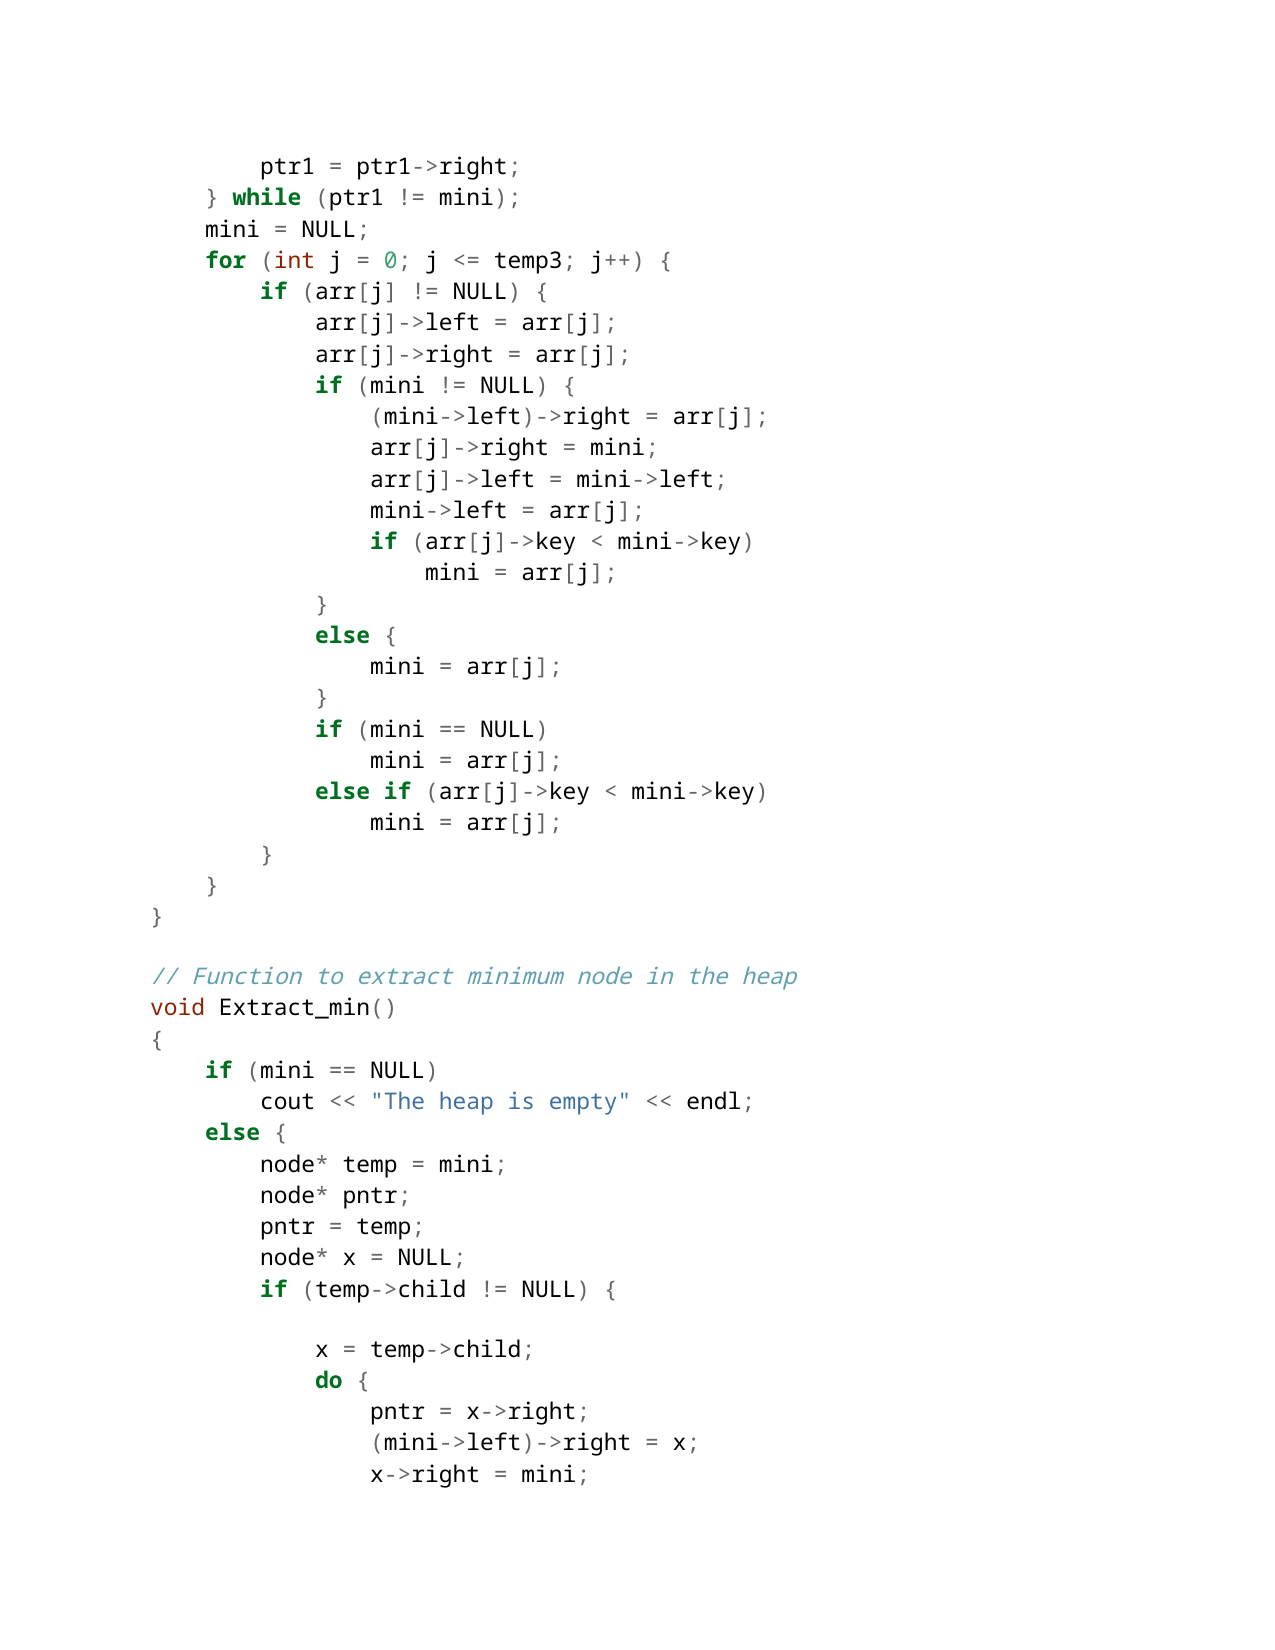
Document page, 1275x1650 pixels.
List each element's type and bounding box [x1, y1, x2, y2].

text [150, 150, 1125, 1489]
